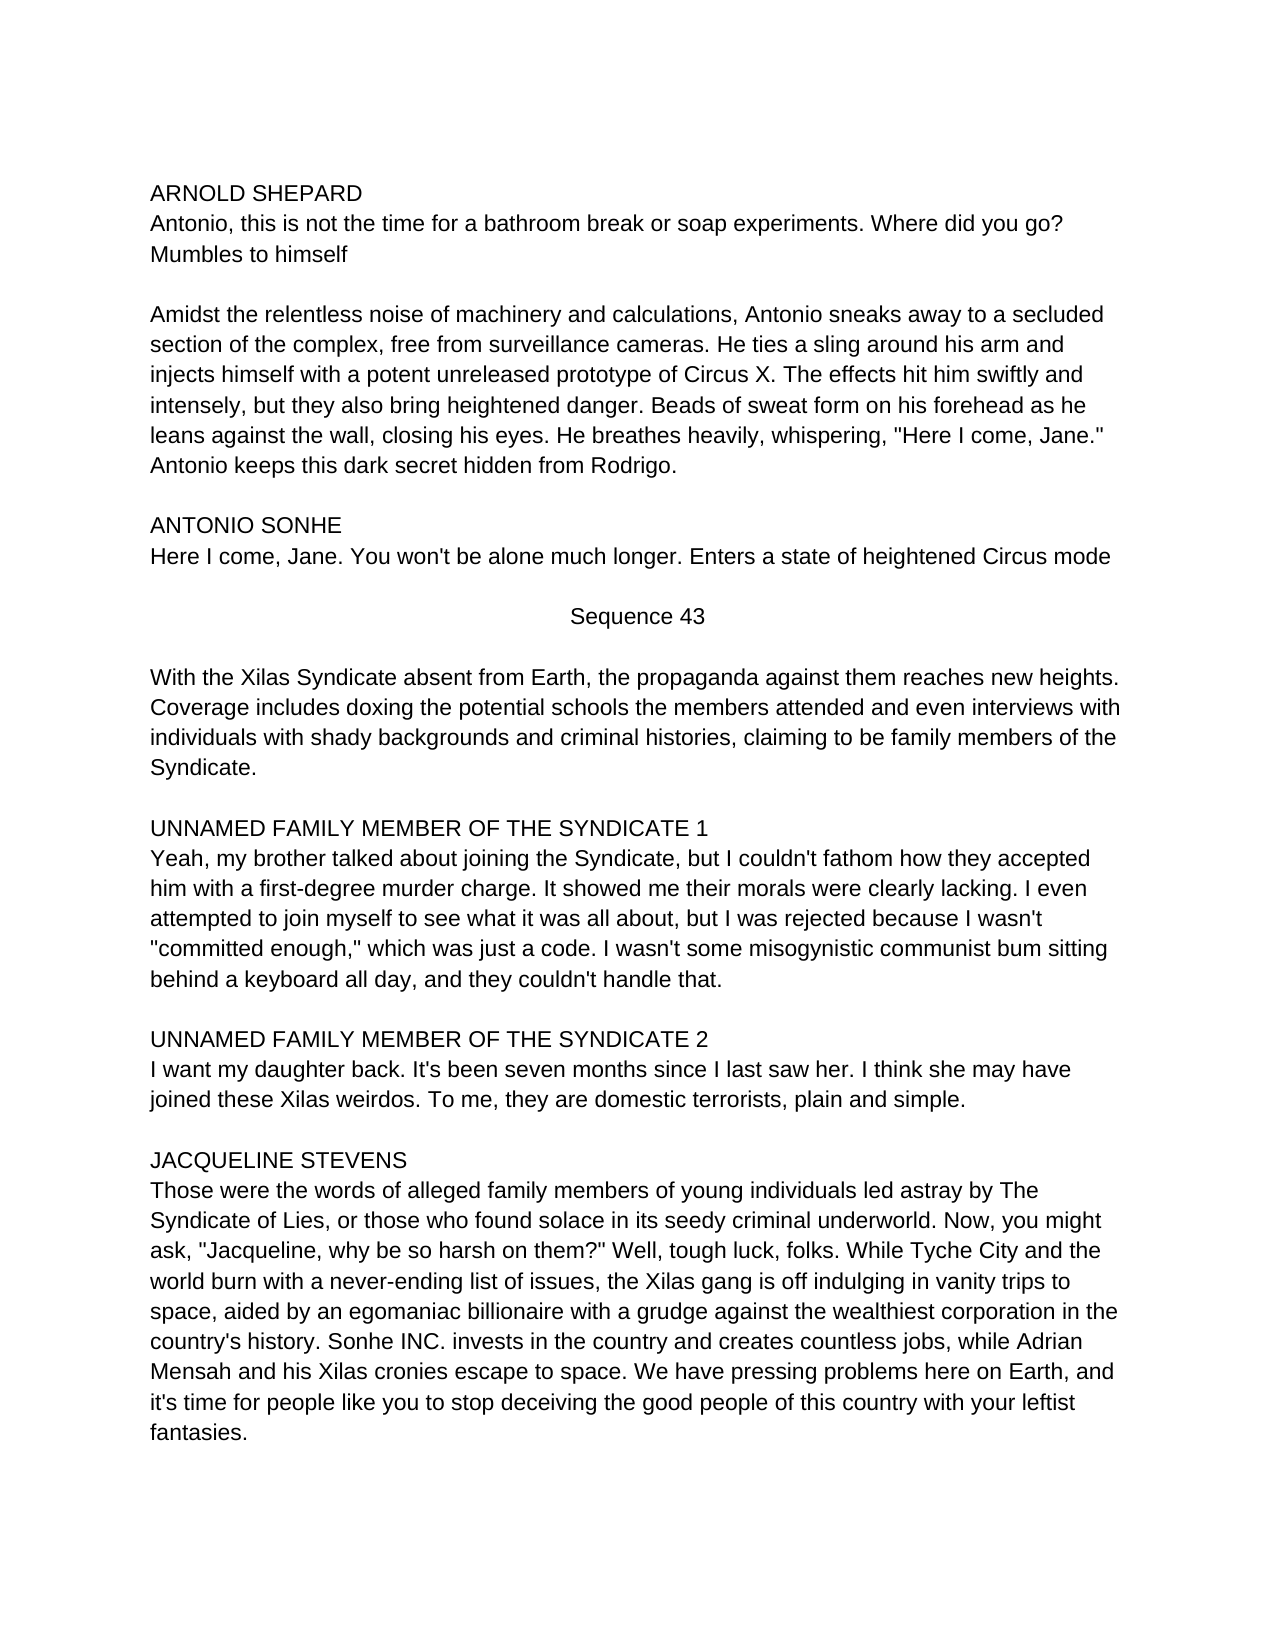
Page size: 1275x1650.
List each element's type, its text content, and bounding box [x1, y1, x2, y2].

text Sequence 43 [150, 603, 1125, 629]
text Antonio, this is not the time for a bathroom break or soap experiments. Where did you go? Mumbles to himself [150, 210, 1125, 267]
text Those were the words of alleged family members of young individuals led astray by The Syndicate of Lies, or those who found solace in its seedy criminal underworld. Now, you might ask, "Jacqueline, why be so harsh on them?" Well, tough luck, folks. While Tyche City and the world burn with a never-ending list of issues, the Xilas gang is off indulging in vanity trips to space, aided by an egomaniac billionaire with a grudge against the wealthiest corporation in the country's history. Sonhe INC. invests in the country and creates countless jobs, while Adrian Mensah and his Xilas cronies escape to space. We have pressing problems here on Earth, and it's time for people like you to stop deceiving the good people of this country with your leftist fantasies. [150, 1177, 1125, 1445]
text Yeah, my brother talked about joining the Syndicate, but I couldn't fathom how they accepted him with a first-degree murder charge. It showed me their morals were clearly lacking. I even attempted to join myself to see what it was all about, but I was rejected because I wasn't "committed enough," which was just a code. I wasn't some misogynistic communist bum sitting behind a keyboard all day, and they couldn't handle that. [150, 845, 1125, 992]
text With the Xilas Syndicate absent from Earth, the propaganda against them reaches new heights. Coverage includes doxing the potential schools the members attended and even interviews with individuals with shady backgrounds and criminal histories, claiming to be family members of the Syndicate. [150, 663, 1125, 781]
text JACQUELINE STEVENS [150, 1147, 1125, 1173]
text UNNAMED FAMILY MEMBER OF THE SYNDICATE 1 [150, 814, 1125, 841]
text ANTONIO SONHE [150, 512, 1125, 539]
text Amidst the relentless noise of machinery and calculations, Antonio sneaks away to a secluded section of the complex, free from surveillance cameras. He ties a sling around his arm and injects himself with a potent unreleased prototype of Circus X. The effects hit him swiftly and intensely, but they also bring heightened danger. Beads of sweat form on his forehead as he leans against the wall, closing his eyes. He breathes heavily, whispering, "Here I come, Jane." Antonio keeps this dark secret hidden from Rodrigo. [150, 301, 1125, 478]
text UNNAMED FAMILY MEMBER OF THE SYNDICATE 2 [150, 1026, 1125, 1052]
text Here I come, Jane. You won't be alone much longer. Enters a state of heightened Circus mode [150, 543, 1125, 569]
text I want my daughter back. It's been seven months since I last saw her. I think she may have joined these Xilas weirdos. To me, they are domestic terrorists, plain and simple. [150, 1056, 1125, 1113]
text ARNOLD SHEPARD [150, 180, 1125, 207]
